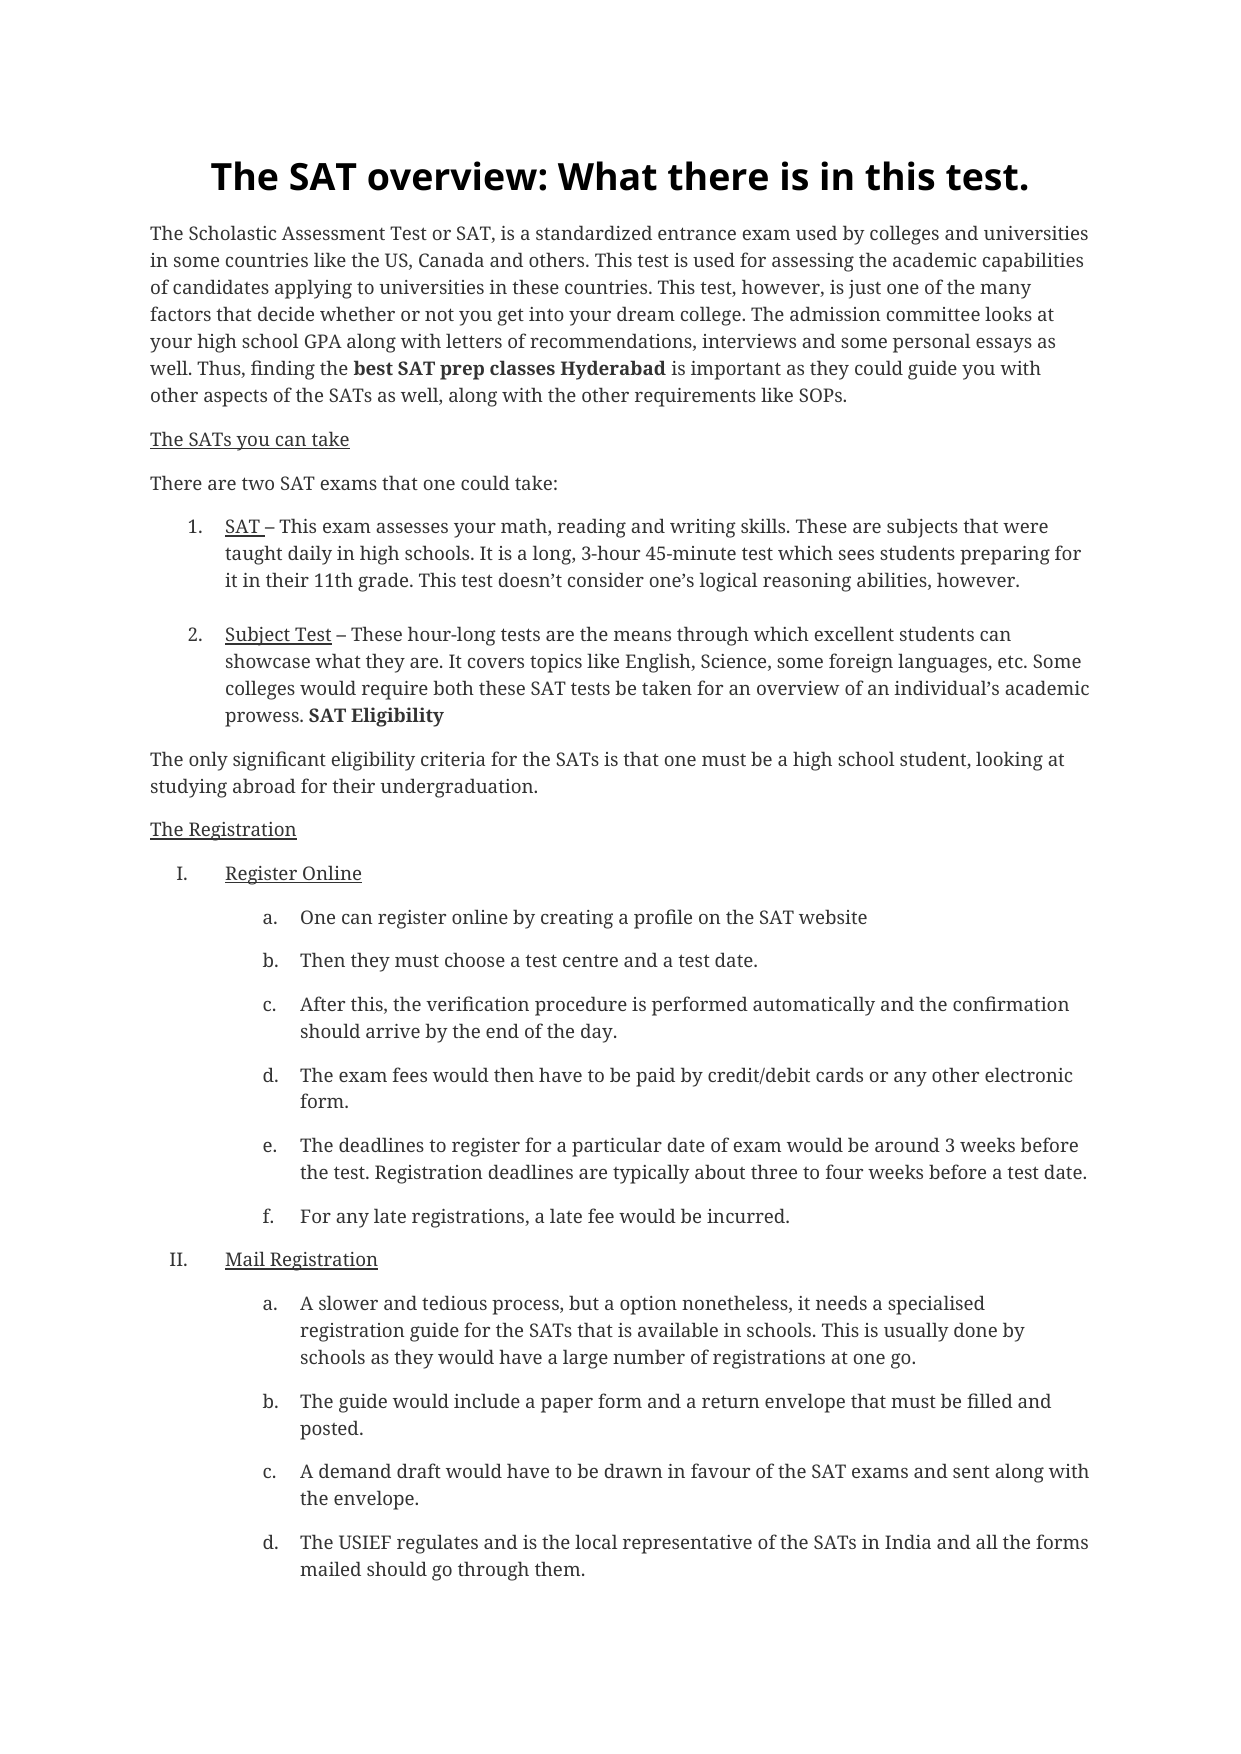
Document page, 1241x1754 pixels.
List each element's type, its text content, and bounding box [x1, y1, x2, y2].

list For any late registrations, a late fee would be incurred. [262, 1203, 1090, 1229]
text The SATs you can take [150, 426, 1090, 452]
list A demand draft would have to be drawn in favour of the SAT exams and sent along with the envelope. [262, 1459, 1090, 1511]
list Subject Test – These hour-long tests are the means through which excellent students can showcase what they are. It covers topics like English, Science, some foreign languages, etc. Some colleges would require both these SAT tests be taken for an overview of an individual’s academic prowess. SAT Eligibility [187, 621, 1090, 728]
list SAT – This exam assesses your math, reading and writing skills. These are subjects that were taught daily in high schools. It is a long, 3-hour 45-minute test which sees students preparing for it in their 11th grade. This test doesn’t consider one’s logical reasoning abilities, however. [187, 513, 1090, 593]
text The Registration [150, 817, 1090, 842]
list Then they must choose a test centre and a test date. [262, 948, 1090, 973]
list The deadlines to register for a particular date of exam would be around 3 weeks before the test. Registration deadlines are typically about three to four weeks before a test date. [262, 1132, 1090, 1185]
list After this, the verification procedure is performed automatically and the confirmation should arrive by the end of the day. [262, 991, 1090, 1044]
list One can register online by creating a profile on the SAT website [262, 904, 1090, 929]
text The Scholastic Assessment Test or SAT, is a standardized entrance exam used by colleges and universities in some countries like the US, Canada and others. This test is used for assessing the academic capabilities of candidates applying to universities in these countries. This test, however, is just one of the many factors that decide whether or not you get into your dream college. The admission committee looks at your high school GPA along with letters of recommendations, interviews and some personal essays as well. Thus, finding the best SAT prep classes Hyderabad is important as they could guide you with other aspects of the SATs as well, along with the other requirements like SOPs. [150, 221, 1090, 408]
text The only significant eligibility criteria for the SATs is that one must be a high school student, looking at studying abroad for their undergraduation. [150, 746, 1090, 798]
list Mail Registration [187, 1247, 1090, 1272]
text There are two SAT exams that one could take: [150, 470, 1090, 495]
list A slower and tedious process, but a option nonetheless, it needs a specialised registration guide for the SATs that is available in schools. This is usually done by schools as they would have a large number of registrations at one go. [262, 1290, 1090, 1370]
list The USIEF regulates and is the local representative of the SATs in India and all the forms mailed should go through them. [262, 1529, 1090, 1582]
list Register Online [187, 860, 1090, 886]
list The exam fees would then have to be paid by credit/debit cards or any other electronic form. [262, 1062, 1090, 1114]
text The SAT overview: What there is in this test. [150, 150, 1090, 201]
list The guide would include a paper form and a return envelope that must be filled and posted. [262, 1388, 1090, 1441]
